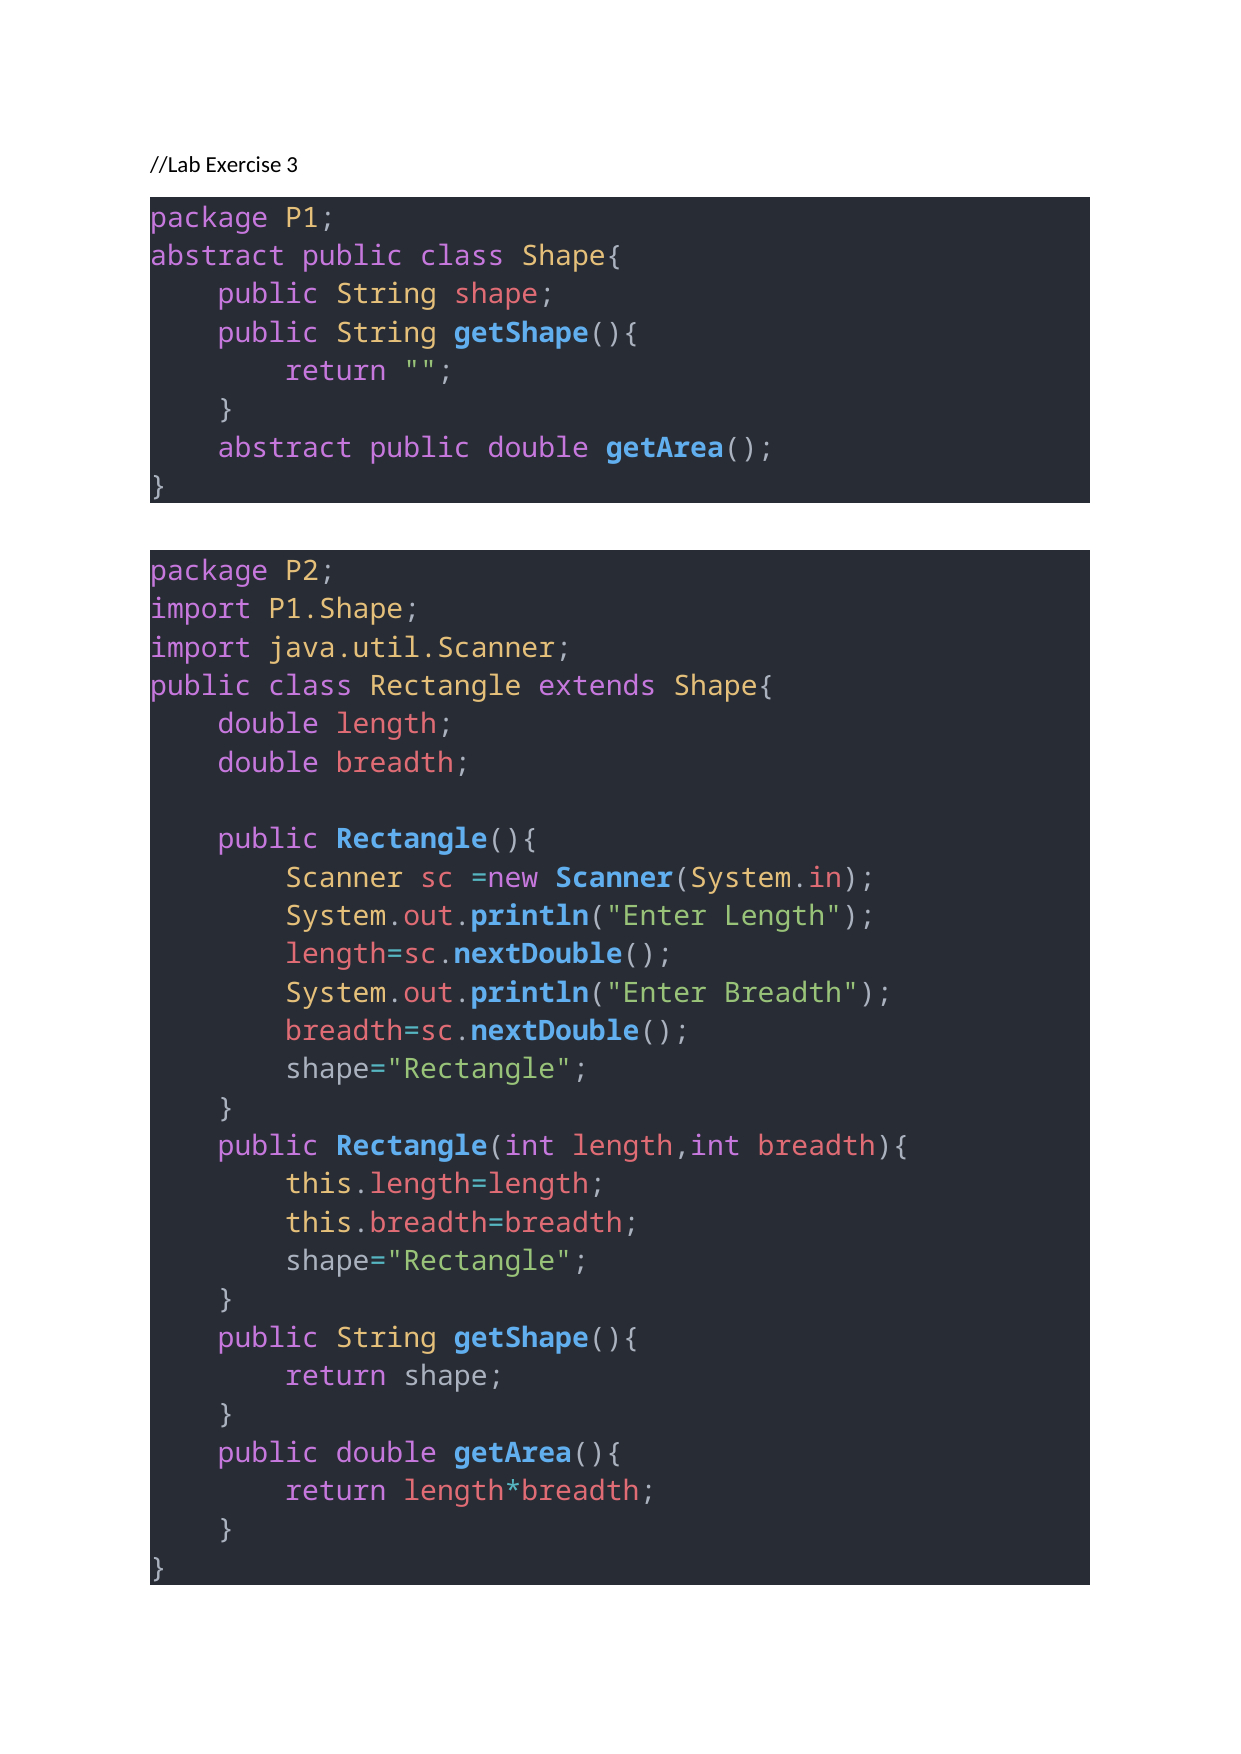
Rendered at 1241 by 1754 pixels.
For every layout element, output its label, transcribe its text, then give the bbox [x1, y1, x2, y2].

text public double getArea(){ [150, 1432, 1090, 1470]
text import java.util.Scanner; [150, 627, 1090, 665]
text public String shape; [150, 273, 1090, 312]
text shape="Rectangle"; [150, 1240, 1090, 1279]
text } [150, 1394, 1090, 1432]
text double breadth; [150, 742, 1090, 780]
text } [150, 1279, 1090, 1317]
text return shape; [150, 1355, 1090, 1394]
text //Lab Exercise 3 [150, 150, 1090, 178]
text abstract public class Shape{ [150, 235, 1090, 273]
text return ""; [150, 350, 1090, 388]
text public String getShape(){ [150, 312, 1090, 350]
text public Rectangle(){ [150, 819, 1090, 857]
text } [150, 465, 1090, 503]
text public Rectangle(int length,int breadth){ [150, 1125, 1090, 1164]
text } [150, 1509, 1090, 1547]
text } [150, 1547, 1090, 1585]
text System.out.println("Enter Breadth"); [150, 972, 1090, 1010]
text this.length=length; [150, 1164, 1090, 1202]
text package P1; [150, 197, 1090, 235]
text return length*breadth; [150, 1470, 1090, 1509]
text } [150, 1087, 1090, 1125]
text public class Rectangle extends Shape{ [150, 665, 1090, 704]
text package P2; [150, 550, 1090, 589]
text } [150, 388, 1090, 427]
text abstract public double getArea(); [150, 427, 1090, 465]
text this.breadth=breadth; [150, 1202, 1090, 1240]
text Scanner sc =new Scanner(System.in); [150, 857, 1090, 895]
text import P1.Shape; [150, 589, 1090, 627]
text breadth=sc.nextDouble(); [150, 1010, 1090, 1049]
text length=sc.nextDouble(); [150, 934, 1090, 972]
text System.out.println("Enter Length"); [150, 895, 1090, 934]
text double length; [150, 704, 1090, 742]
text public String getShape(){ [150, 1317, 1090, 1355]
text shape="Rectangle"; [150, 1049, 1090, 1087]
